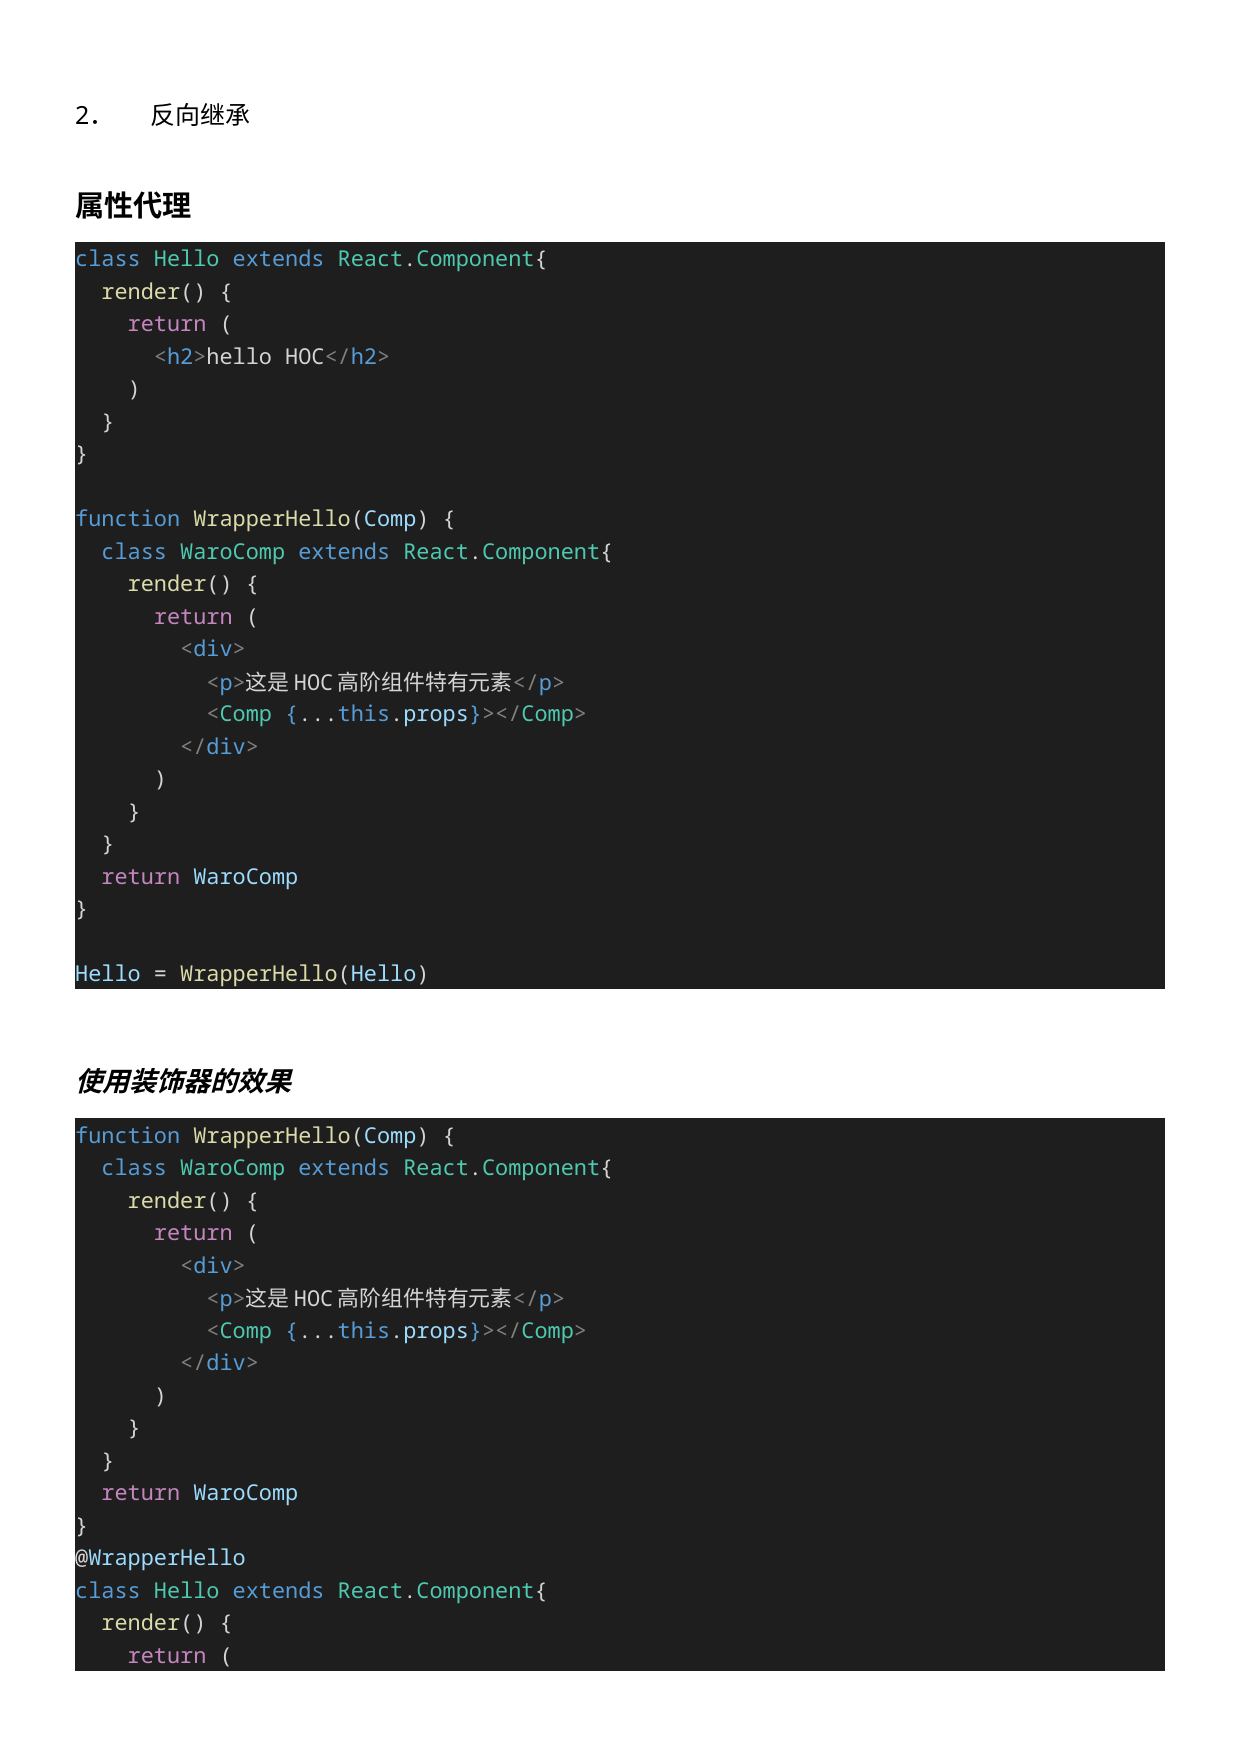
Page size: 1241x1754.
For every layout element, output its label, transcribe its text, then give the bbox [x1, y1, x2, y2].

text return WaroComp [75, 859, 1165, 892]
text return WaroComp [75, 1476, 1165, 1508]
text return ( [75, 1638, 1165, 1671]
text <Comp {...this.props}></Comp> [75, 697, 1165, 729]
text ) [75, 1378, 1165, 1411]
text } [75, 1508, 1165, 1541]
text ) [75, 372, 1165, 404]
text <div> [75, 632, 1165, 664]
text <p>这是HOC高阶组件特有元素</p> [75, 664, 1165, 697]
text <h2>hello HOC</h2> [75, 339, 1165, 372]
text ) [75, 762, 1165, 794]
text render() { [75, 1606, 1165, 1638]
text return ( [75, 1216, 1165, 1248]
text </div> [75, 729, 1165, 762]
text function WrapperHello(Comp) { [75, 1118, 1165, 1151]
list 反向继承 [75, 81, 1165, 146]
text <Comp {...this.props}></Comp> [75, 1313, 1165, 1346]
text render() { [75, 274, 1165, 307]
text return ( [75, 307, 1165, 339]
text } [75, 437, 1165, 469]
text <p>这是HOC高阶组件特有元素</p> [75, 1281, 1165, 1313]
text } [75, 404, 1165, 437]
text function WrapperHello(Comp) { [75, 502, 1165, 534]
text Hello = WrapperHello(Hello) [75, 957, 1165, 989]
text class WaroComp extends React.Component{ [75, 1151, 1165, 1183]
text } [75, 1411, 1165, 1443]
text } [75, 794, 1165, 827]
text render() { [75, 567, 1165, 599]
text return ( [75, 599, 1165, 632]
subtitle 属性代理 [75, 171, 1165, 236]
text class Hello extends React.Component{ [75, 242, 1165, 274]
text @WrapperHello [75, 1541, 1165, 1573]
subtitle 使用装饰器的效果 [75, 1047, 1165, 1112]
text class WaroComp extends React.Component{ [75, 534, 1165, 567]
text class Hello extends React.Component{ [75, 1573, 1165, 1606]
text render() { [75, 1183, 1165, 1216]
text </div> [75, 1346, 1165, 1378]
text } [75, 1443, 1165, 1476]
text <div> [75, 1248, 1165, 1281]
text } [75, 827, 1165, 859]
text } [75, 892, 1165, 924]
